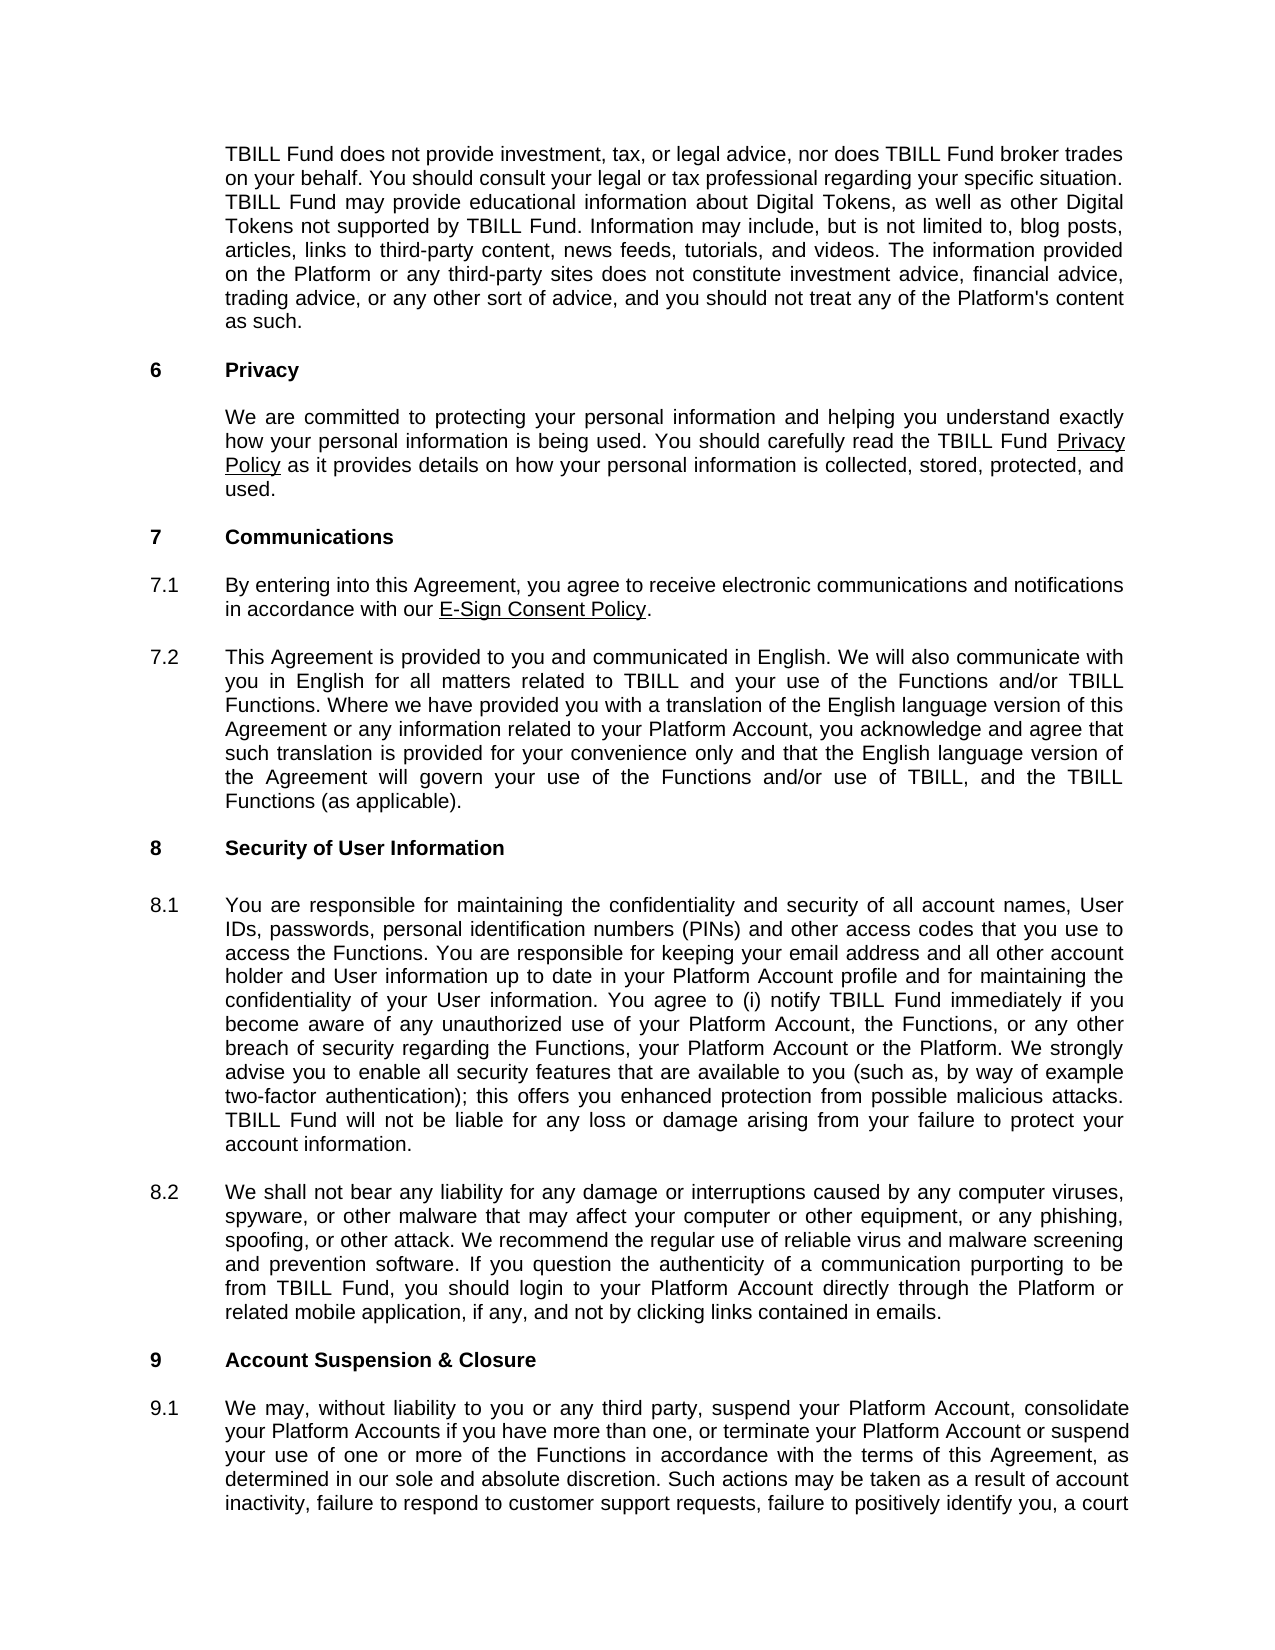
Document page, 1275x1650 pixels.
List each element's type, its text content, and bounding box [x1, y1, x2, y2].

list By entering into this Agreement, you agree to receive electronic communications and notifications in accordance with our E-Sign Consent Policy. [150, 573, 1124, 621]
list We shall not bear any liability for any damage or interruptions caused by any computer viruses, spyware, or other malware that may affect your computer or other equipment, or any phishing, spoofing, or other attack. We recommend the regular use of reliable virus and malware screening and prevention software. If you question the authenticity of a communication purporting to be from TBILL Fund, you should login to your Platform Account directly through the Platform or related mobile application, if any, and not by clicking links contained in emails. [150, 1180, 1125, 1324]
subtitle Communications [150, 525, 1144, 549]
list This Agreement is provided to you and communicated in English. We will also communicate with you in English for all matters related to TBILL and your use of the Functions and/or TBILL Functions. Where we have provided you with a translation of the English language version of this Agreement or any information related to your Platform Account, you acknowledge and agree that such translation is provided for your convenience only and that the English language version of the Agreement will govern your use of the Functions and/or use of TBILL, and the TBILL Functions (as applicable). [150, 645, 1125, 812]
text We are committed to protecting your personal information and helping you understand exactly how your personal information is being used. You should carefully read the TBILL Fund Privacy Policy as it provides details on how your personal information is collected, stored, protected, and used. [225, 405, 1125, 501]
subtitle Security of User Information [150, 836, 1144, 860]
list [150, 1395, 1131, 1515]
text TBILL Fund does not provide investment, tax, or legal advice, nor does TBILL Fund broker trades on your behalf. You should consult your legal or tax professional regarding your specific situation. TBILL Fund may provide educational information about Digital Tokens, as well as other Digital Tokens not supported by TBILL Fund. Information may include, but is not limited to, blog posts, articles, links to third-party content, news feeds, tutorials, and videos. The information provided on the Platform or any third-party sites does not constitute investment advice, financial advice, trading advice, or any other sort of advice, and you should not treat any of the Platform's content as such. [225, 142, 1125, 333]
subtitle Privacy [150, 357, 1144, 381]
list You are responsible for maintaining the confidentiality and security of all account names, User IDs, passwords, personal identification numbers (PINs) and other access codes that you use to access the Functions. You are responsible for keeping your email address and all other account holder and User information up to date in your Platform Account profile and for maintaining the confidentiality of your User information. You agree to (i) notify TBILL Fund immediately if you become aware of any unauthorized use of your Platform Account, the Functions, or any other breach of security regarding the Functions, your Platform Account or the Platform. We strongly advise you to enable all security features that are available to you (such as, by way of example two-factor authentication); this offers you enhanced protection from possible malicious attacks. TBILL Fund will not be liable for any loss or damage arising from your failure to protect your account information. [150, 892, 1125, 1156]
subtitle Account Suspension & Closure [150, 1347, 1144, 1371]
